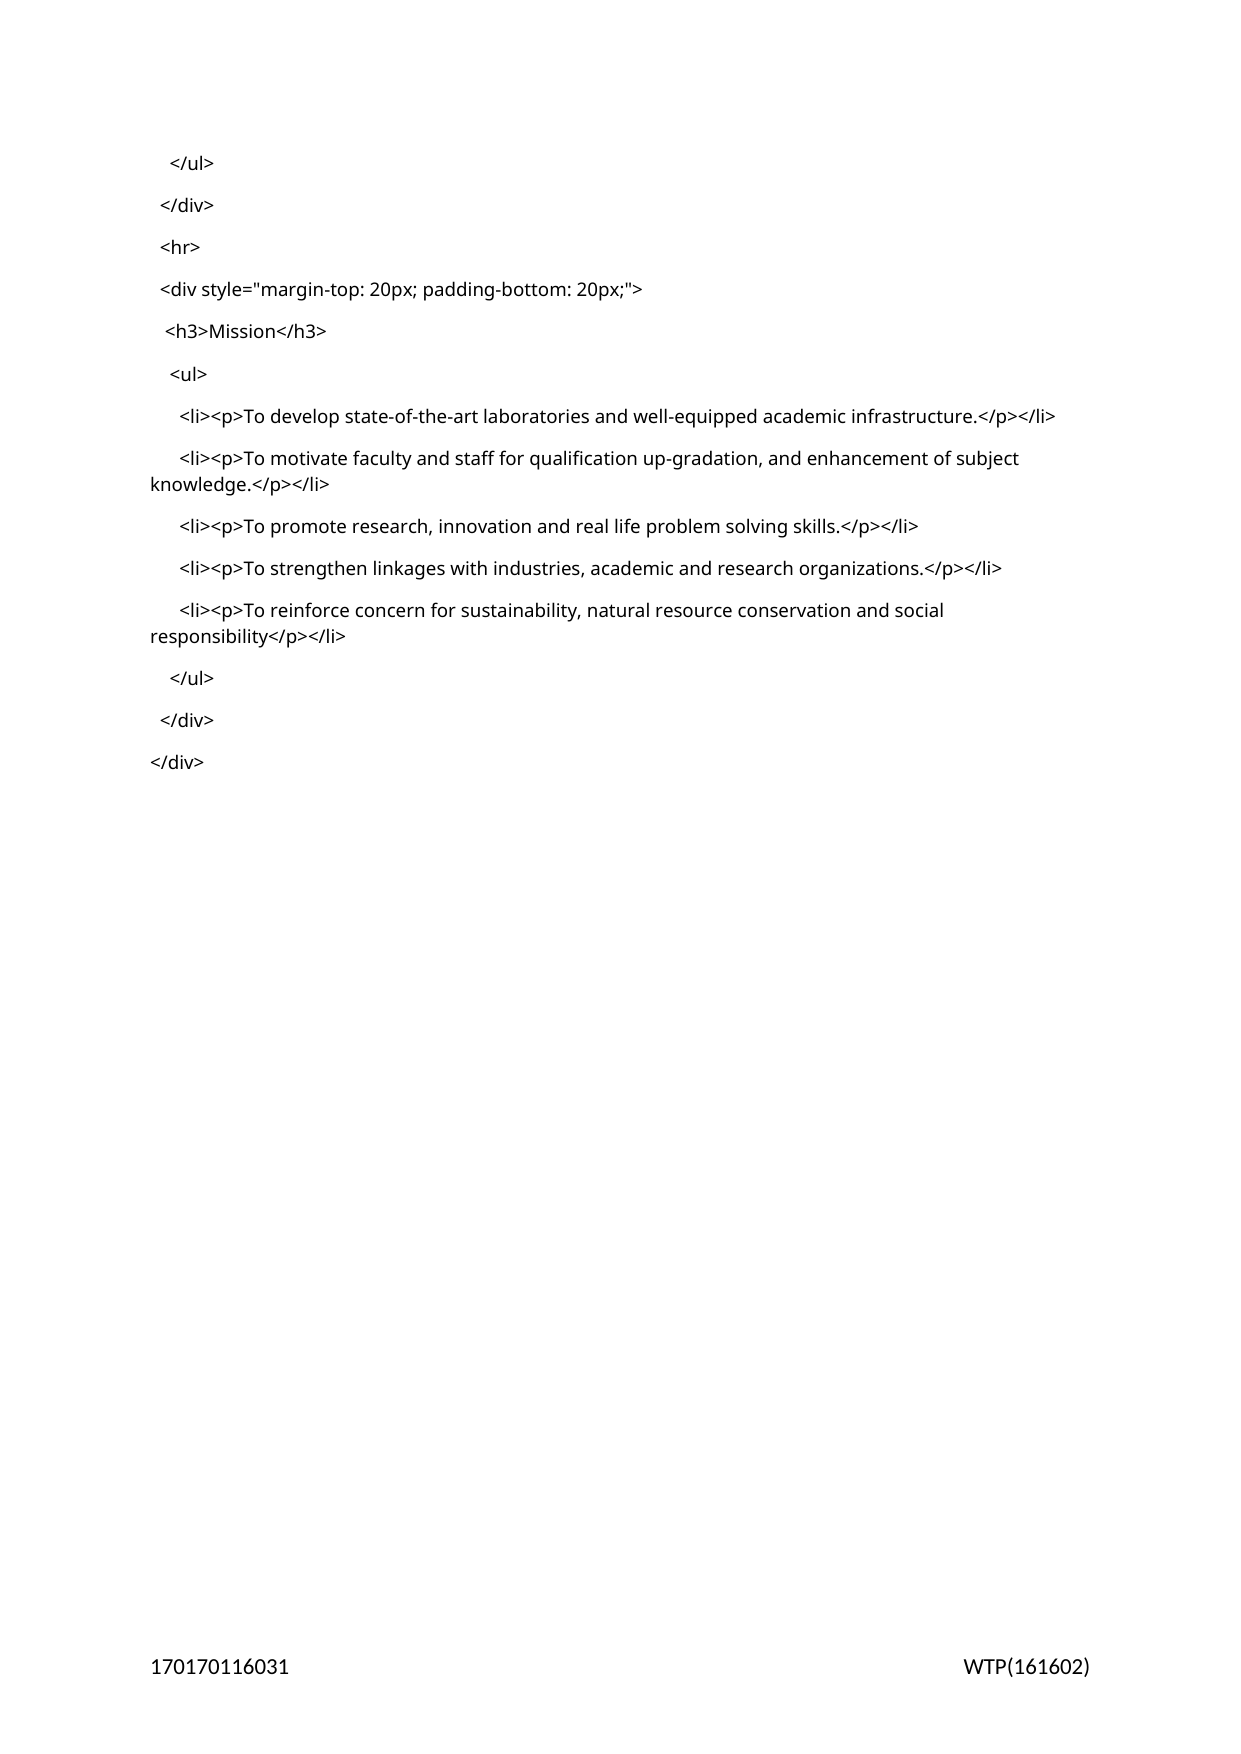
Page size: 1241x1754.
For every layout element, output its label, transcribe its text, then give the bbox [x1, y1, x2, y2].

text <li><p>To develop state-of-the-art laboratories and well-equipped academic infrastructure.</p></li> [150, 403, 1090, 429]
text <hr> [150, 234, 1090, 260]
text <li><p>To reinforce concern for sustainability, natural resource conservation and social responsibility</p></li> [150, 597, 1090, 648]
text <h3>Mission</h3> [150, 319, 1090, 344]
text <ul> [150, 361, 1090, 386]
text </div> [150, 192, 1090, 218]
text <li><p>To motivate faculty and staff for qualification up-gradation, and enhancement of subject knowledge.</p></li> [150, 445, 1090, 496]
text </ul> [150, 150, 1090, 176]
text </ul> [150, 665, 1090, 691]
text </div> [150, 707, 1090, 733]
text <div style="margin-top: 20px; padding-bottom: 20px;"> [150, 277, 1090, 302]
text <li><p>To promote research, innovation and real life problem solving skills.</p></li> [150, 513, 1090, 538]
text <li><p>To strengthen linkages with industries, academic and research organizations.</p></li> [150, 555, 1090, 581]
text </div> [150, 749, 1090, 775]
